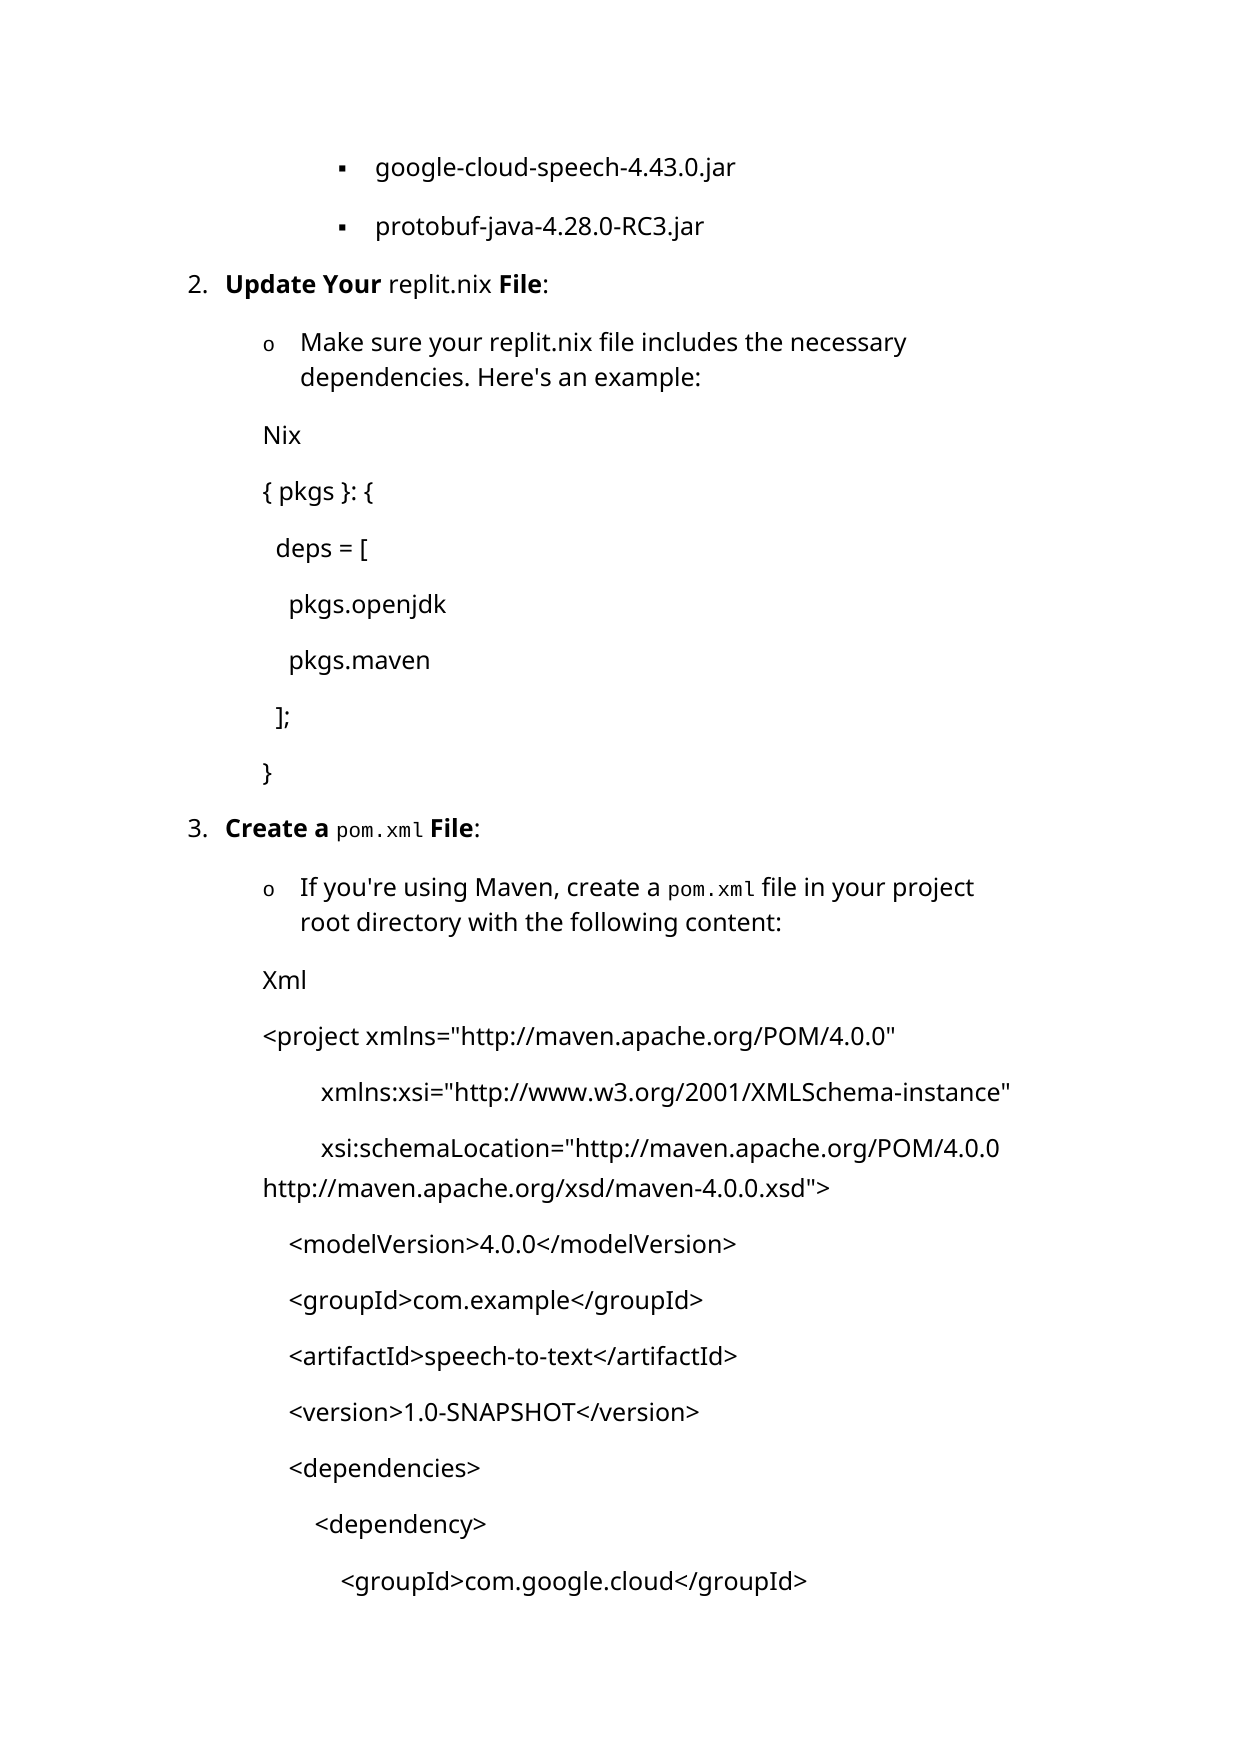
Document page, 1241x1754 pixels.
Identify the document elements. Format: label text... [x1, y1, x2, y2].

text ]; [262, 757, 1025, 791]
list protobuf-java-4.28.0-RC3.jar [337, 266, 1025, 301]
text xsi:schemaLocation="http://maven.apache.org/POM/4.0.0 http://maven.apache.org/xsd/maven-4.0.0.xsd"> [262, 1189, 1025, 1263]
text <dependencies> [262, 1509, 1025, 1543]
text { pkgs }: { [262, 532, 1025, 566]
list Ensure you have the following JAR files in your libs directory: [262, 150, 1025, 184]
text <version>1.0-SNAPSHOT</version> [262, 1453, 1025, 1487]
text <groupId>com.example</groupId> [262, 1341, 1025, 1375]
text <artifactId>speech-to-text</artifactId> [262, 1397, 1025, 1431]
text <project xmlns="http://maven.apache.org/POM/4.0.0" [262, 1077, 1025, 1111]
text xmlns:xsi="http://www.w3.org/2001/XMLSchema-instance" [262, 1133, 1025, 1167]
text <dependency> [262, 1565, 1025, 1599]
list If you're using Maven, create a pom.xml file in your project root directory with the following content: [262, 927, 1025, 996]
text Nix [262, 476, 1025, 510]
text Xml [262, 1021, 1025, 1055]
list google-cloud-speech-4.43.0.jar [337, 208, 1025, 242]
text <modelVersion>4.0.0</modelVersion> [262, 1285, 1025, 1319]
list Create a pom.xml File: [187, 869, 1025, 903]
list Update Your replit.nix File: [187, 325, 1025, 359]
text } [262, 813, 1025, 847]
text deps = [ [262, 588, 1025, 622]
text pkgs.maven [262, 701, 1025, 735]
list Make sure your replit.nix file includes the necessary dependencies. Here's an example: [262, 383, 1025, 452]
text pkgs.openjdk [262, 644, 1025, 679]
